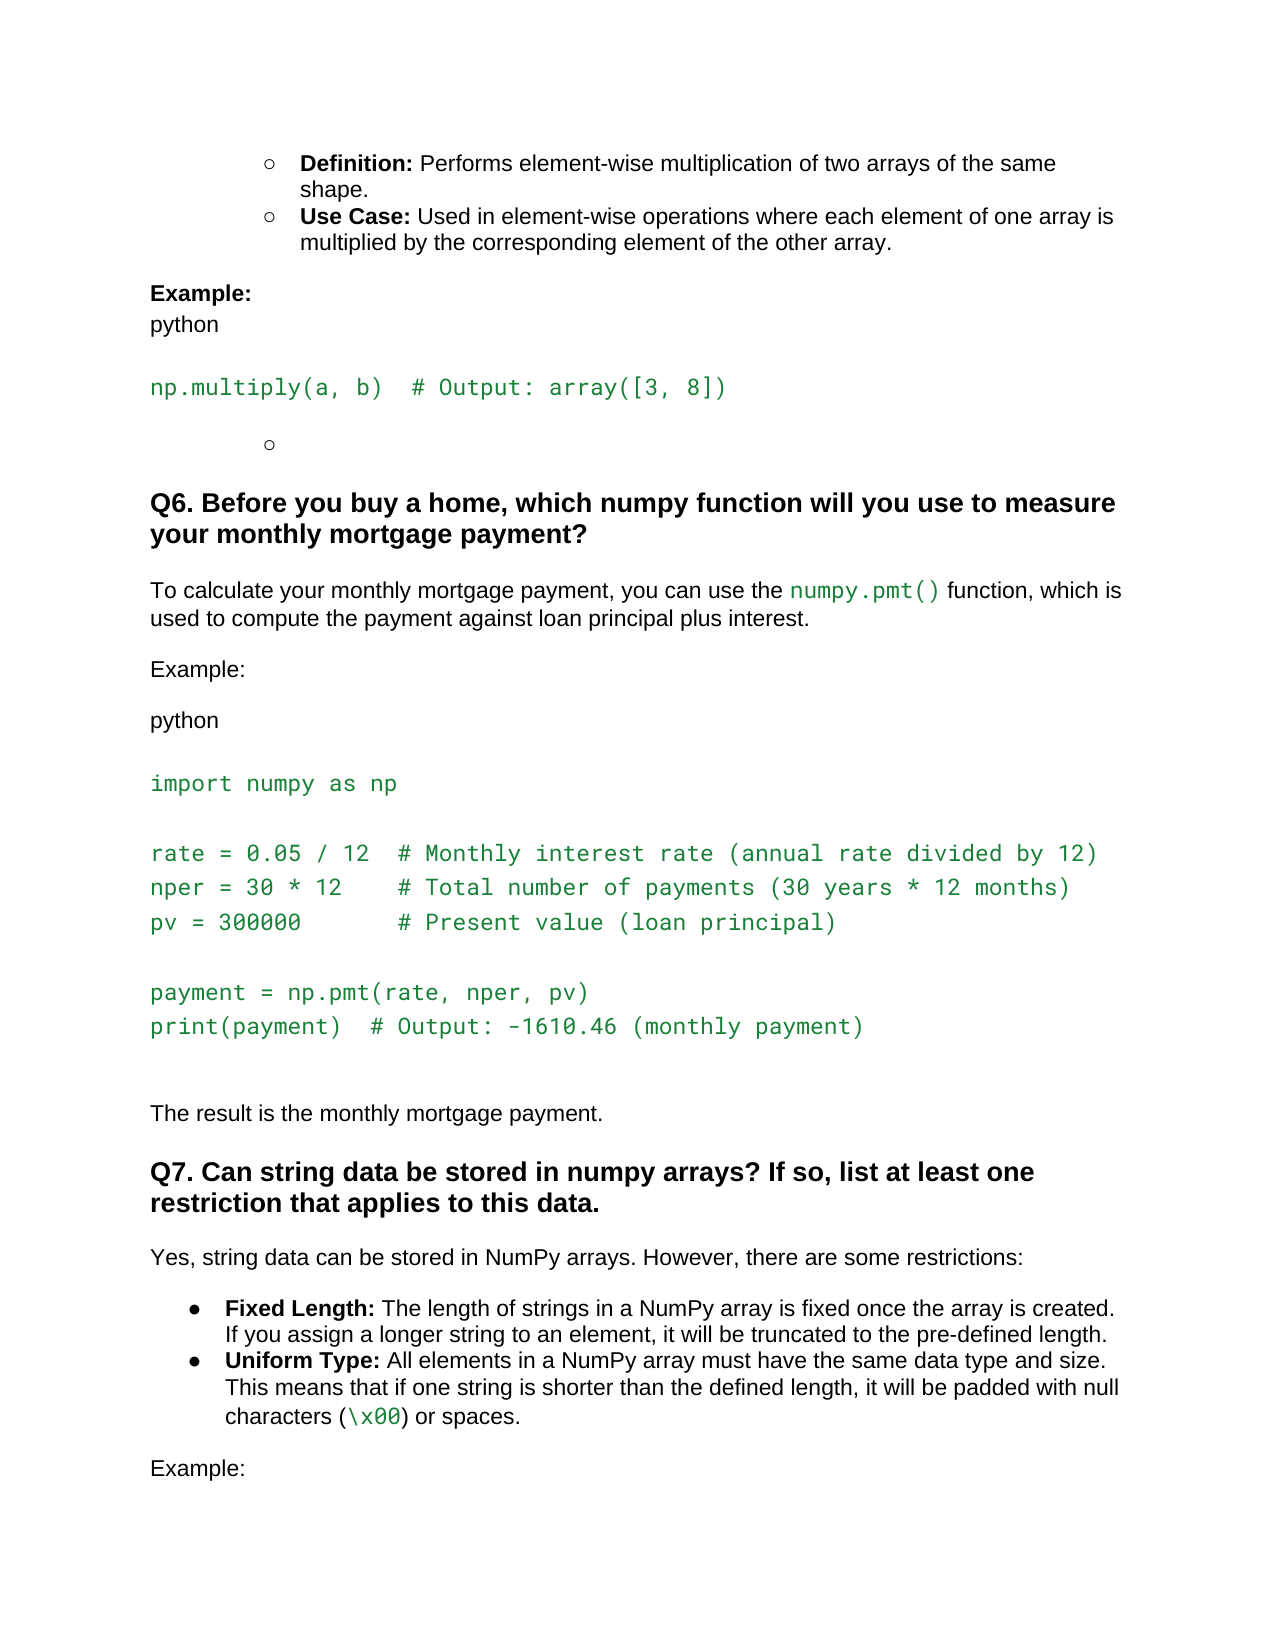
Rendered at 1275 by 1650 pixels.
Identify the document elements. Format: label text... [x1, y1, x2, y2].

subtitle Q7. Can string data be stored in numpy arrays? If so, list at least one restriction that applies to this data. [150, 1156, 1125, 1218]
list Uniform Type: All elements in a NumPy array must have the same data type and size. This means that if one string is shorter than the defined length, it will be padded with null characters (\x00) or spaces. [187, 1347, 1125, 1430]
text Example: [150, 1455, 1125, 1482]
text nper = 30 * 12 # Total number of payments (30 years * 12 months) [150, 872, 1125, 902]
text rate = 0.05 / 12 # Monthly interest rate (annual rate divided by 12) [150, 837, 1125, 867]
text python [150, 707, 1125, 734]
text The result is the monthly mortgage payment. [150, 1100, 1125, 1127]
text import numpy as np [150, 768, 1125, 798]
subtitle Q6. Before you buy a home, which numpy function will you use to measure your monthly mortgage payment? [150, 487, 1125, 549]
text pv = 300000 # Present value (loan principal) [150, 906, 1125, 937]
text payment = np.pmt(rate, nper, pv) [150, 976, 1125, 1006]
list Use Case: Used in element-wise operations where each element of one array is multiplied by the corresponding element of the other array. [262, 203, 1125, 255]
text Example: python np.multiply(a, b) # Output: array([3, 8]) [150, 280, 1125, 402]
text To calculate your monthly mortgage payment, you can use the numpy.pmt() function, which is used to compute the payment against loan principal plus interest. [150, 574, 1125, 631]
text print(payment) # Output: -1610.46 (monthly payment) [150, 1011, 1125, 1041]
list Definition: Performs element-wise multiplication of two arrays of the same shape. [262, 150, 1125, 203]
text Example: [150, 656, 1125, 682]
list Fixed Length: The length of strings in a NumPy array is fixed once the array is created. If you assign a longer string to an element, it will be truncated to the pre-defined length. [187, 1295, 1125, 1347]
text Yes, string data can be stored in NumPy arrays. However, there are some restrictions: [150, 1243, 1125, 1270]
